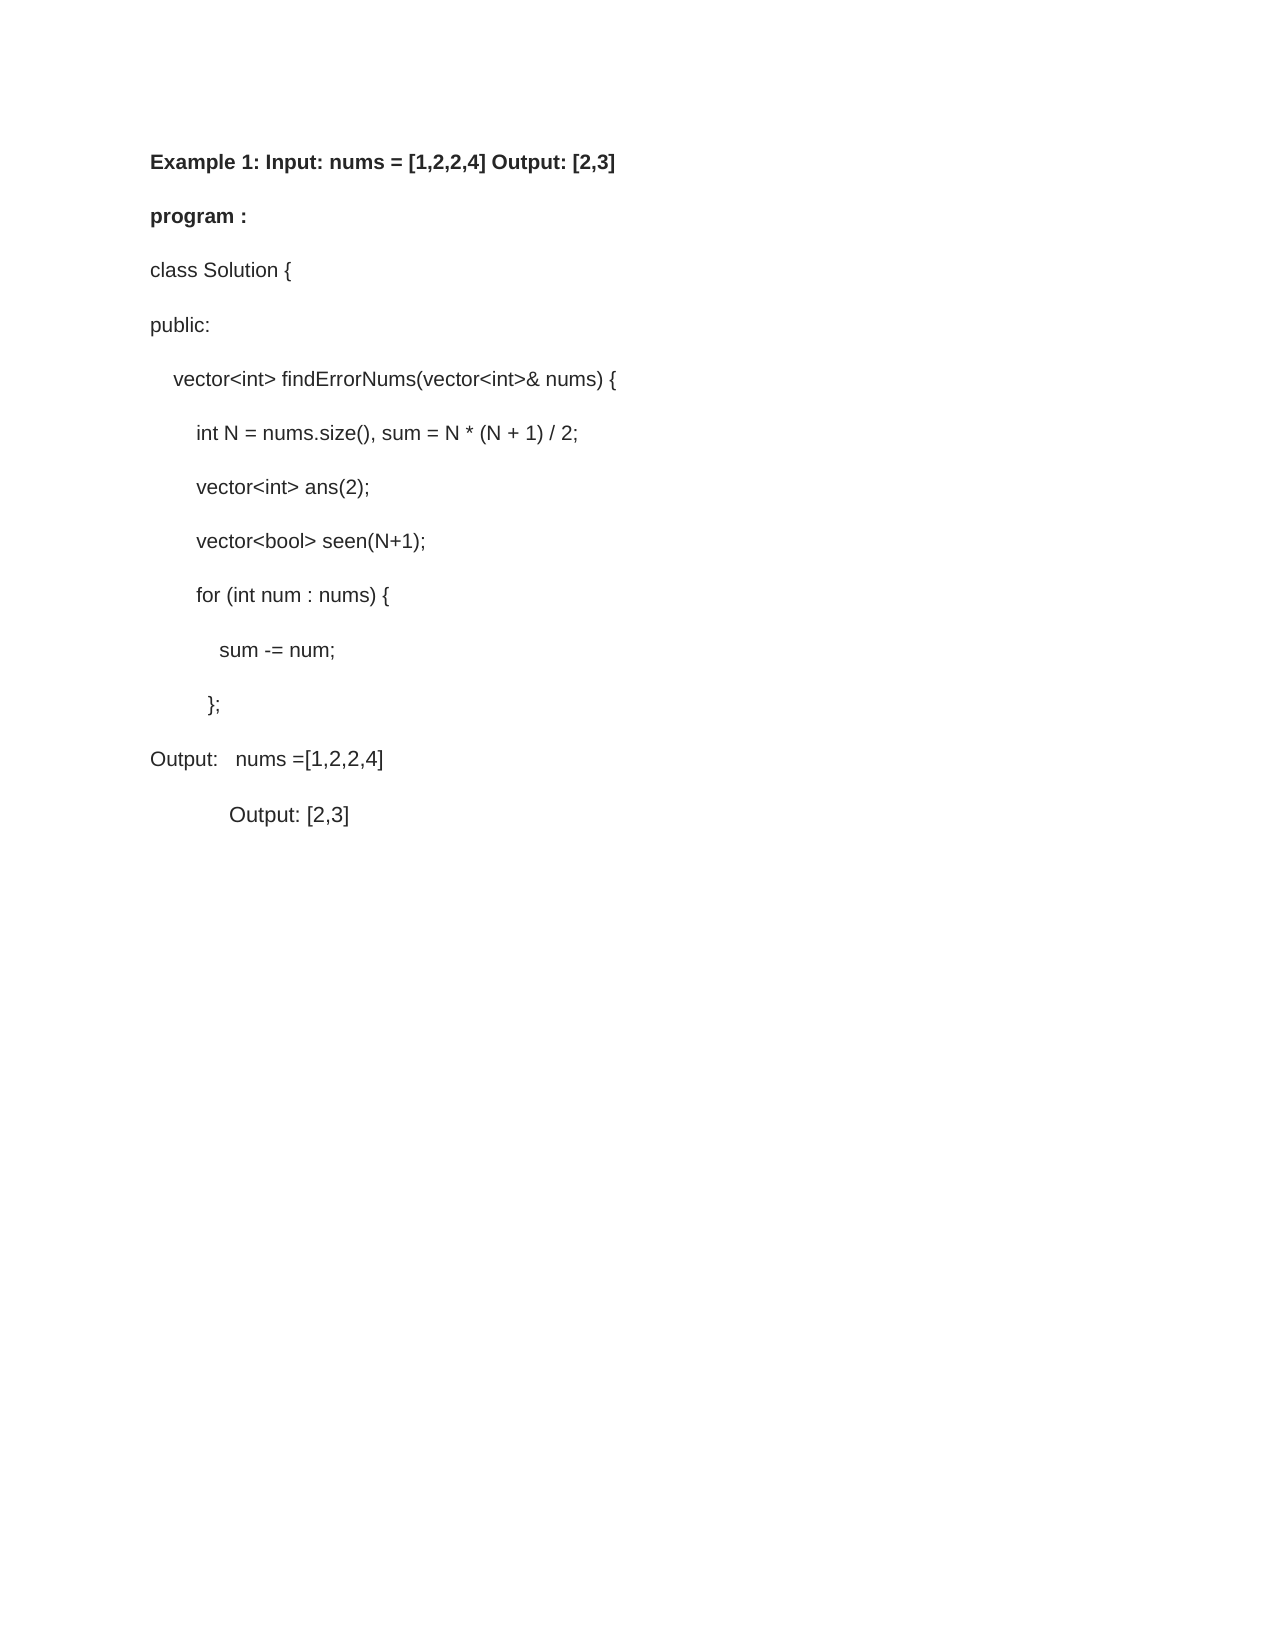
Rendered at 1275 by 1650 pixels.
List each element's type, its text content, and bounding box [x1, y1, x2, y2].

text int N = nums.size(), sum = N * (N + 1) / 2; [150, 421, 1125, 445]
text vector<bool> seen(N+1); [150, 529, 1125, 553]
text vector<int> ans(2); [150, 475, 1125, 499]
text class Solution { [150, 258, 1125, 282]
text for (int num : nums) { [150, 583, 1125, 607]
text public: [150, 312, 1125, 336]
text }; [150, 692, 1125, 716]
text sum -= num; [150, 637, 1125, 661]
text Output: nums =[1,2,2,4] [150, 746, 1125, 771]
text program : [150, 204, 1125, 228]
text Output: [2,3] [150, 802, 1125, 827]
text Example 1: Input: nums = [1,2,2,4] Output: [2,3] [150, 150, 1125, 174]
text vector<int> findErrorNums(vector<int>& nums) { [150, 367, 1125, 391]
